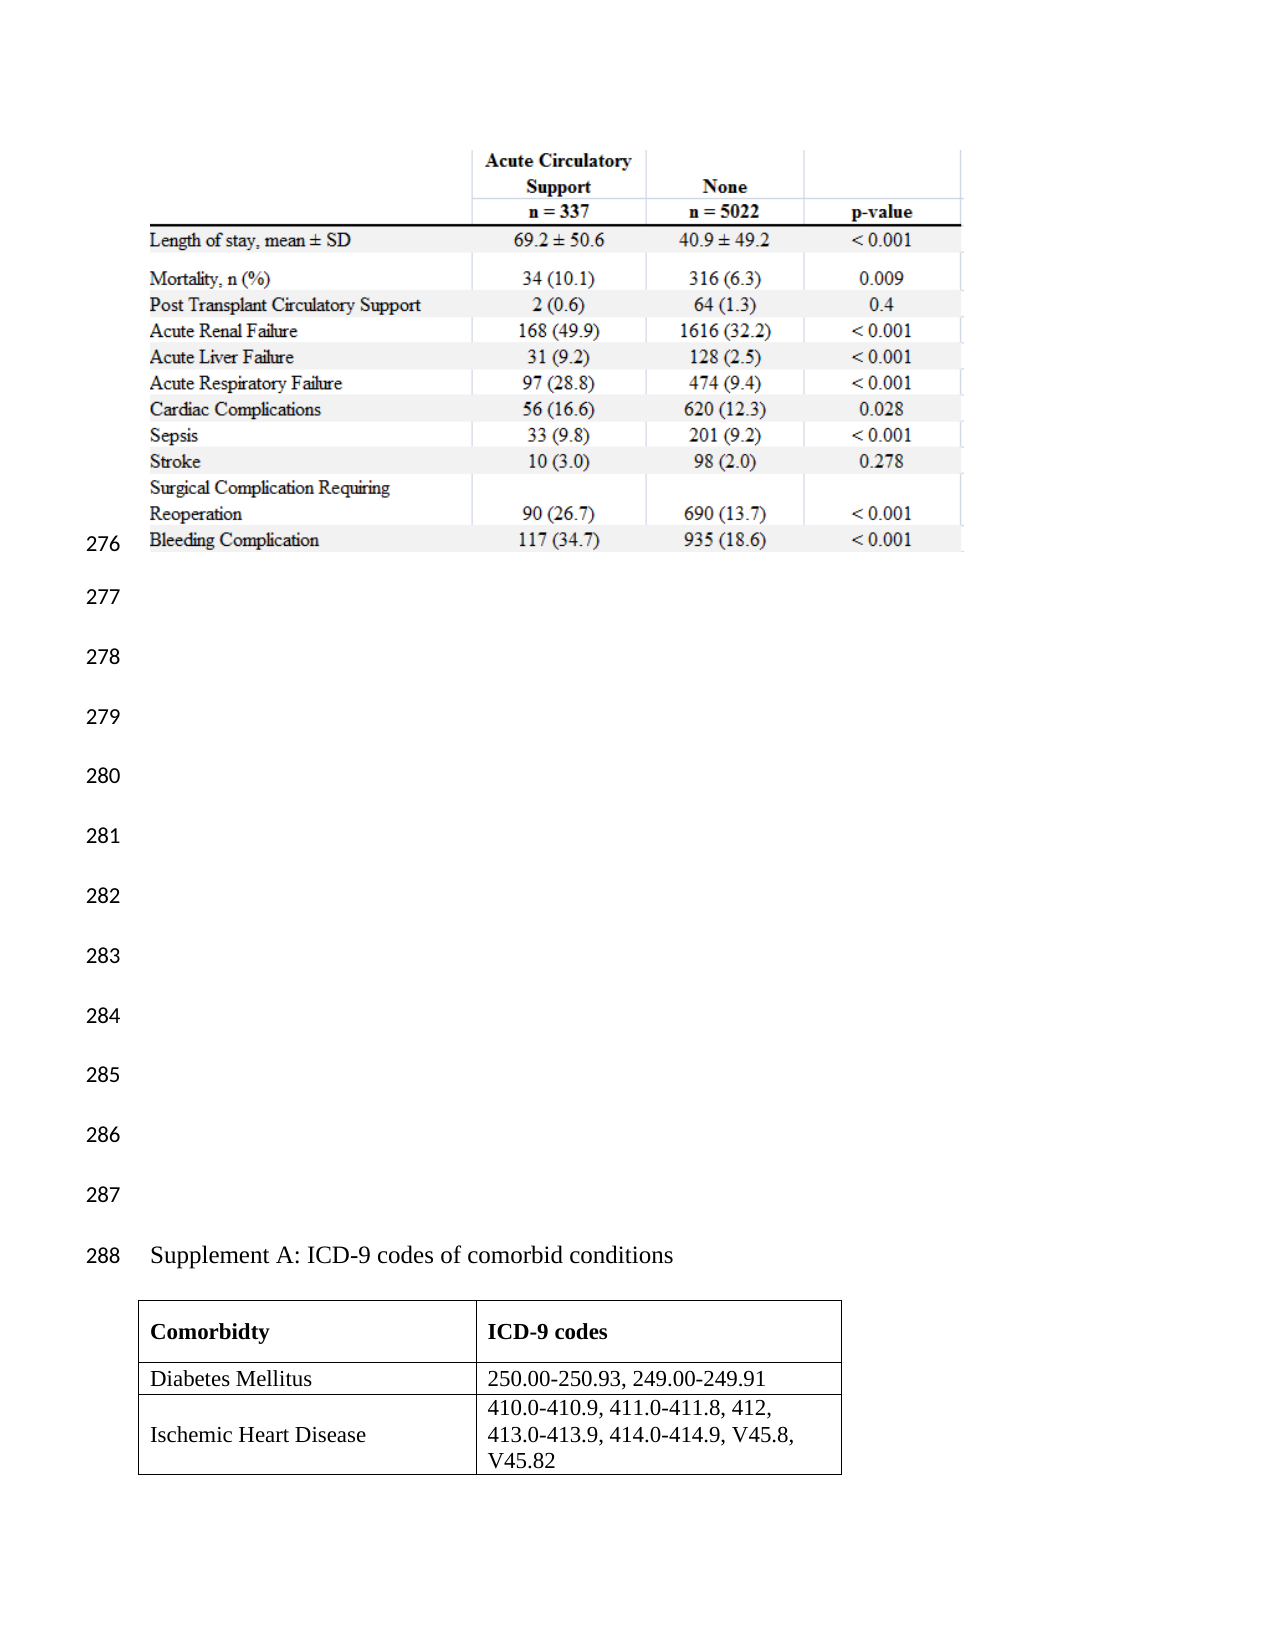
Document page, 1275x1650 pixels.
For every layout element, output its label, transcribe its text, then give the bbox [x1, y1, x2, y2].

table_cell 410.0-410.9, 411.0-411.8, 412, 413.0-413.9, 414.0-414.9, V45.8, V45.82 [477, 1395, 841, 1473]
table_header Comorbidty [139, 1301, 476, 1362]
table_cell 250.00-250.93, 249.00-249.91 [477, 1363, 841, 1393]
table_cell Ischemic Heart Disease [139, 1395, 476, 1473]
picture [150, 150, 964, 552]
table_header ICD-9 codes [477, 1301, 841, 1362]
table_cell Diabetes Mellitus [139, 1363, 476, 1393]
text Supplement A: ICD-9 codes of comorbid conditions [150, 1240, 1125, 1269]
